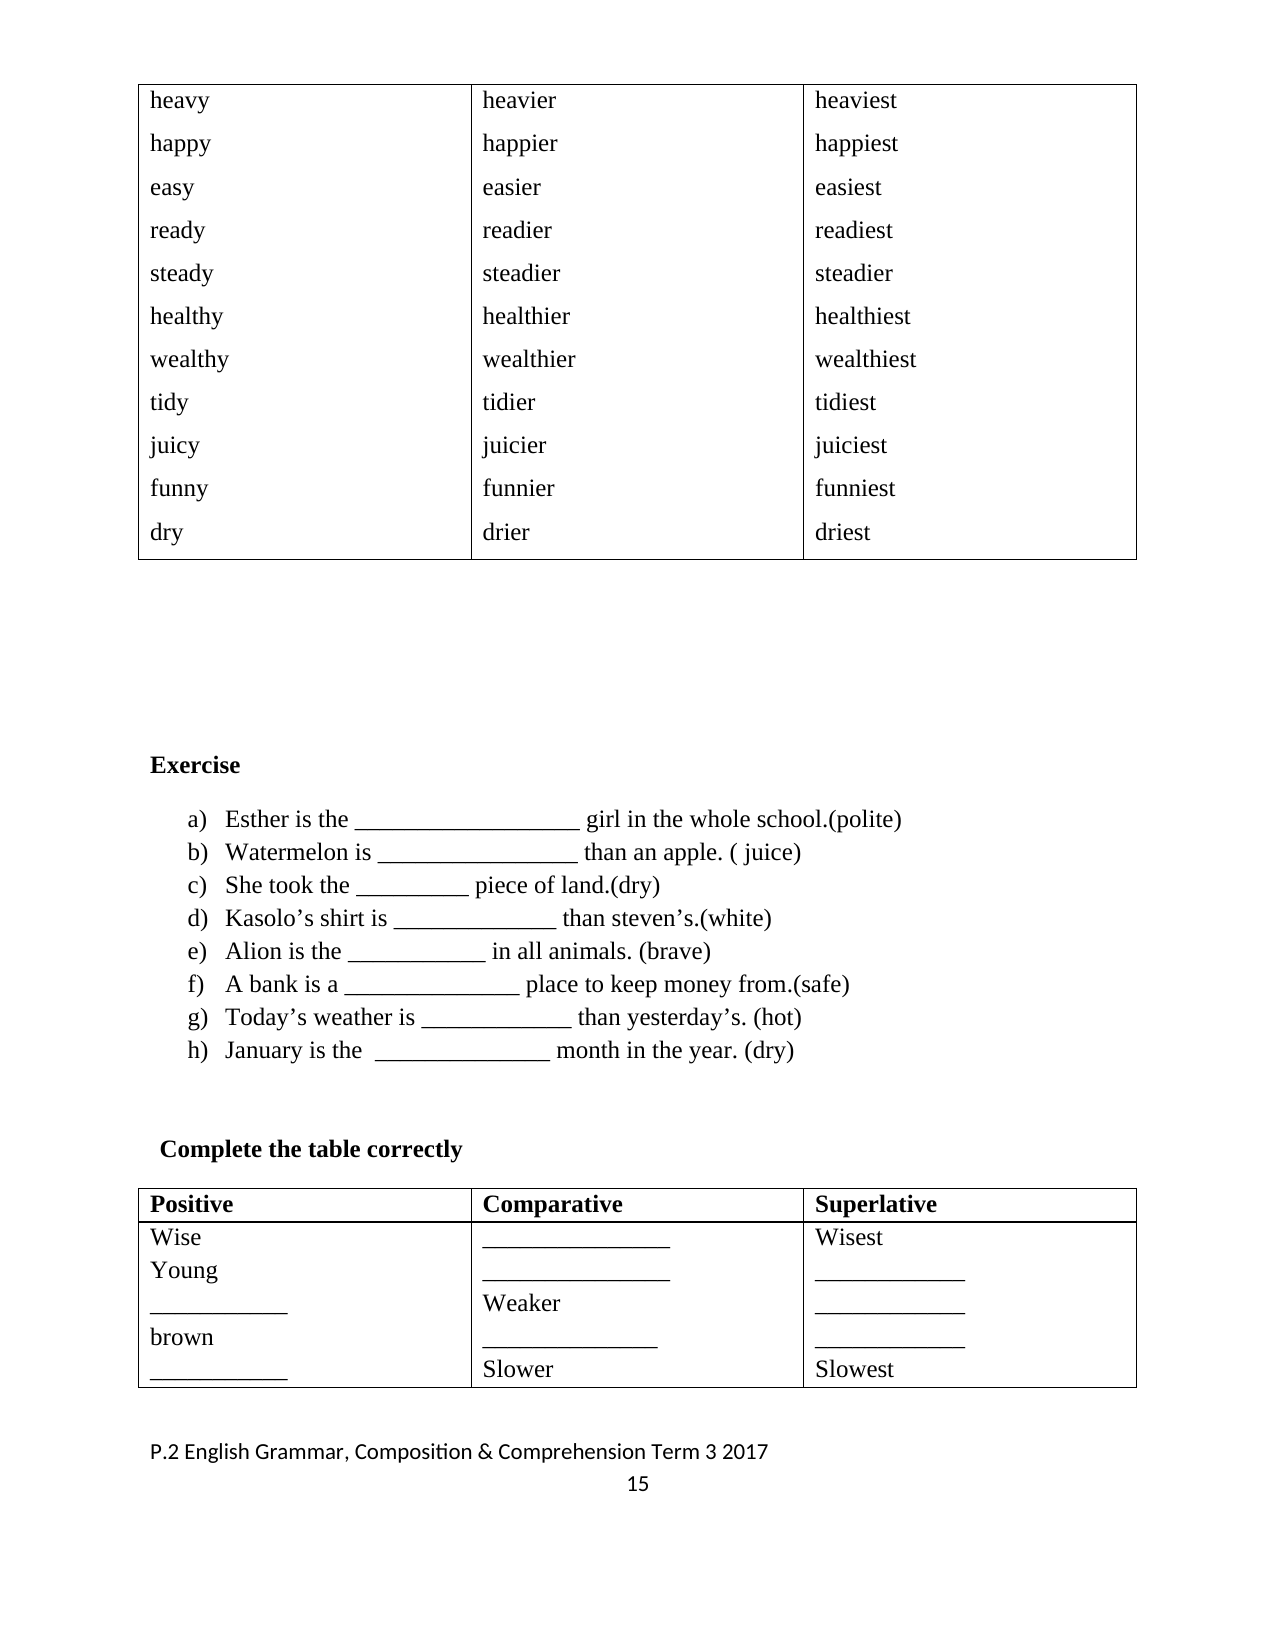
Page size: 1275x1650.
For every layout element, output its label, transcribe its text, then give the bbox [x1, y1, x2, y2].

table_cell _______________ _______________ Weaker ______________ Slower [472, 1223, 803, 1387]
list Alion is the ___________ in all animals. (brave) [187, 936, 1125, 964]
table_cell Wisest ____________ ____________ ____________ Slowest [804, 1223, 1136, 1387]
list A bank is a ______________ place to keep money from.(safe) [187, 969, 1125, 998]
table_cell heaviest happiest easiest readiest steadier healthiest wealthiest tidiest juiciest funniest driest [804, 85, 1136, 558]
list She took the _________ piece of land.(dry) [187, 870, 1125, 898]
list Watermelon is ________________ than an apple. ( juice) [187, 837, 1125, 866]
list Complete the table correctly [159, 1134, 1125, 1163]
table_cell Wise Young ___________ brown ___________ [139, 1223, 471, 1387]
table_cell heavy happy easy ready steady healthy wealthy tidy juicy funny dry [139, 85, 471, 558]
list Esther is the __________________ girl in the whole school.(polite) [187, 804, 1125, 832]
list Kasolo’s shirt is _____________ than steven’s.(white) [187, 903, 1125, 932]
table_header Superlative [804, 1189, 1136, 1221]
text Exercise [150, 750, 1125, 779]
list Today’s weather is ____________ than yesterday’s. (hot) [187, 1002, 1125, 1031]
table_header Positive [139, 1189, 471, 1221]
table_cell heavier happier easier readier steadier healthier wealthier tidier juicier funnier drier [472, 85, 803, 558]
table_header Comparative [472, 1189, 803, 1221]
list January is the ______________ month in the year. (dry) [187, 1035, 1125, 1064]
